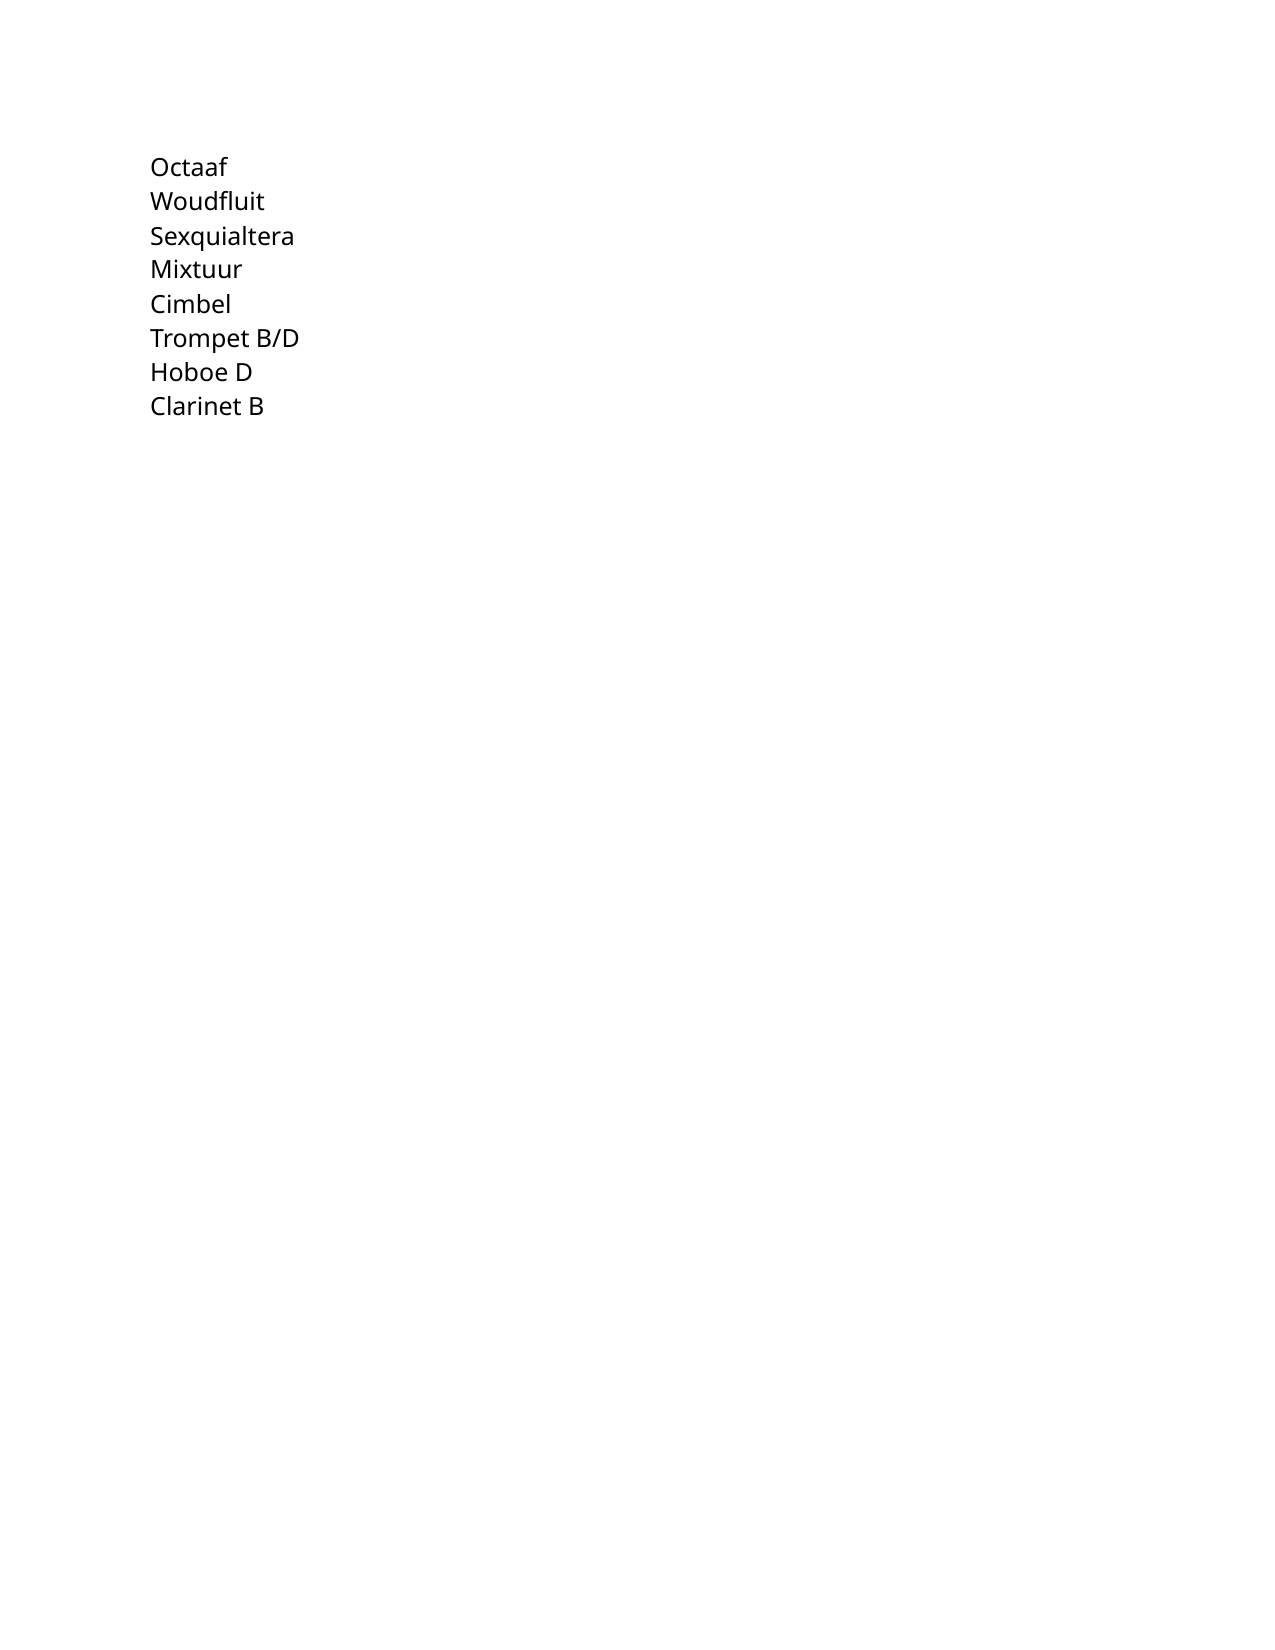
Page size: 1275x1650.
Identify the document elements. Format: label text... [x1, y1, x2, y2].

text Octaaf [150, 150, 1125, 184]
text Trompet B/D [150, 320, 1125, 354]
text Woudfluit [150, 184, 1125, 218]
text Hoboe D [150, 354, 1125, 388]
text Mixtuur [150, 252, 1125, 286]
text Cimbel [150, 286, 1125, 320]
text Sexquialtera [150, 218, 1125, 252]
text Clarinet B [150, 388, 1125, 422]
